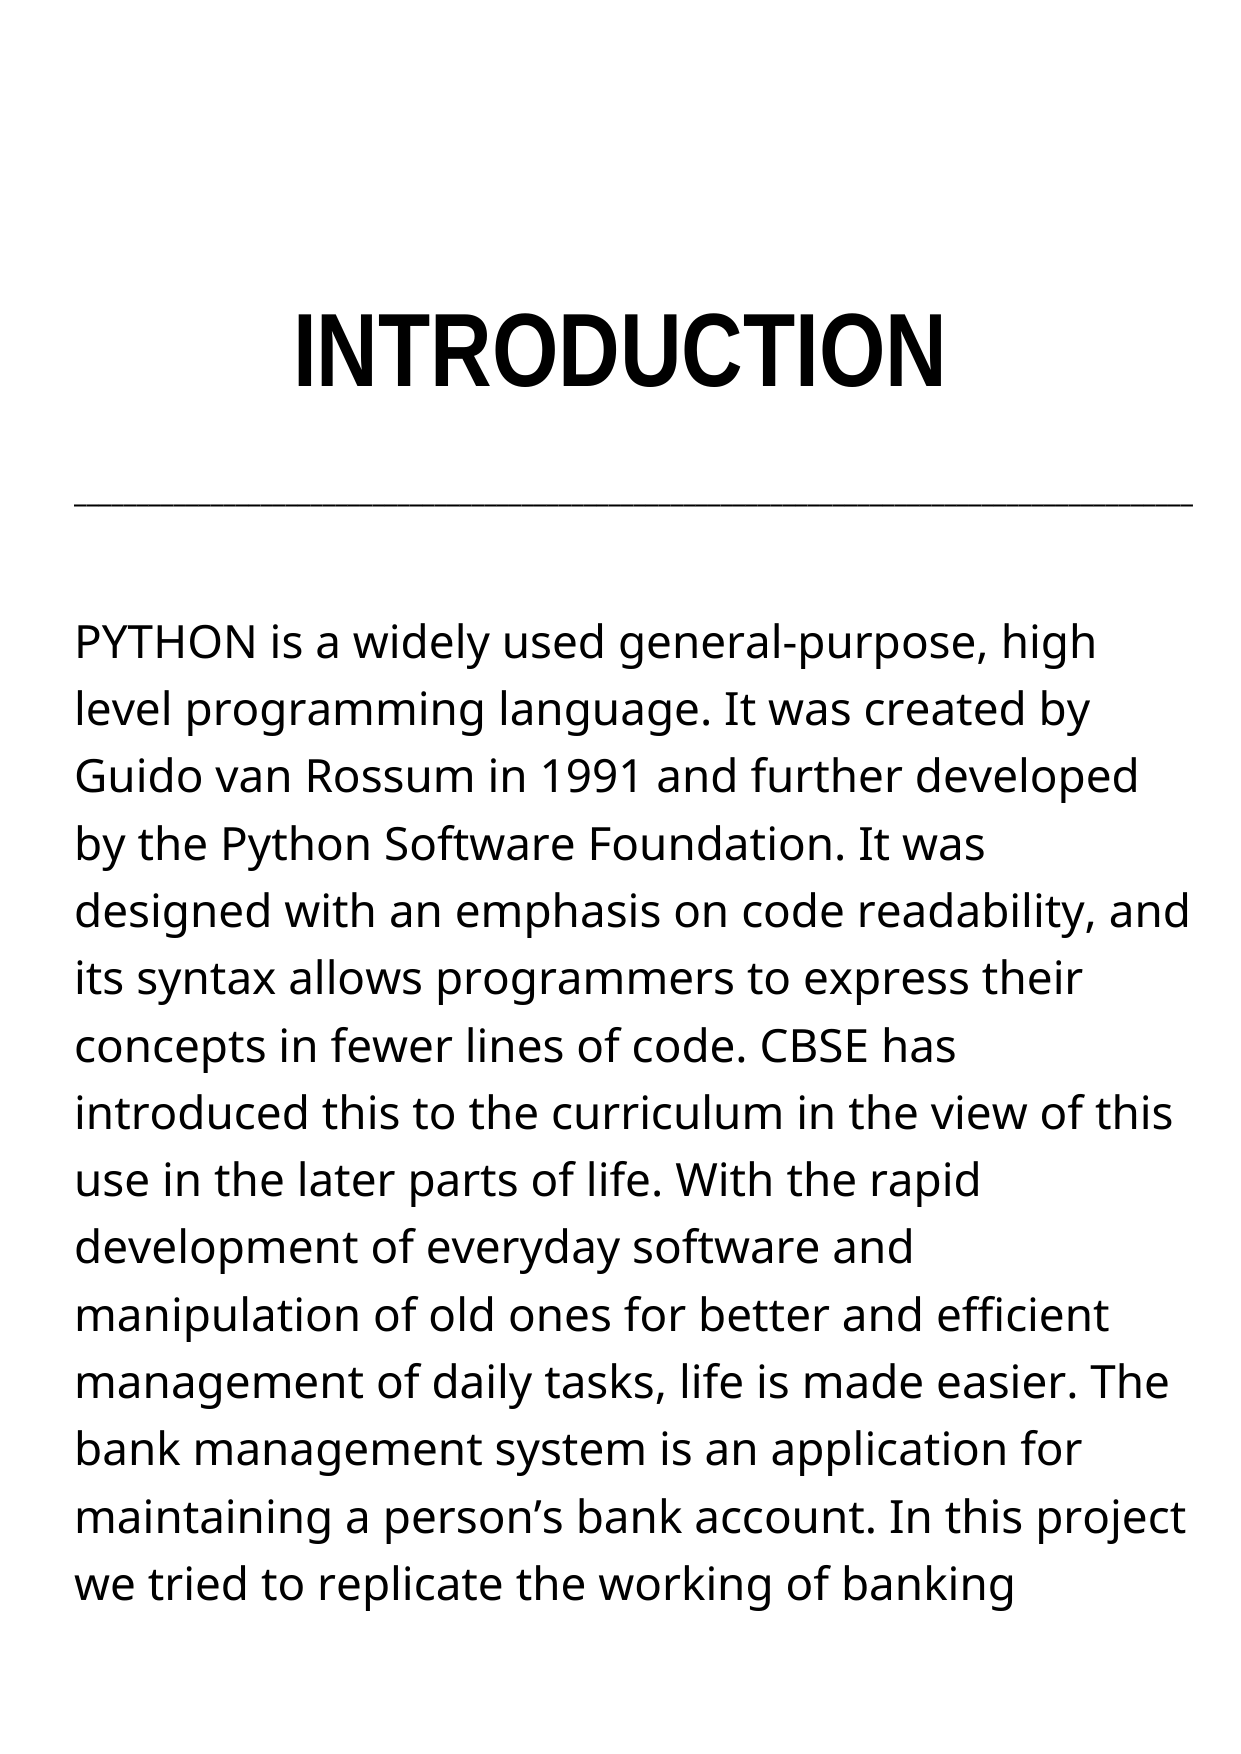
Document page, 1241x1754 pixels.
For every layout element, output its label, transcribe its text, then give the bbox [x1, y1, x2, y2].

text INTRODUCTION [15, 289, 1196, 408]
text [74, 609, 1196, 1614]
text __________________________________________________________________________________________ [74, 480, 1196, 510]
